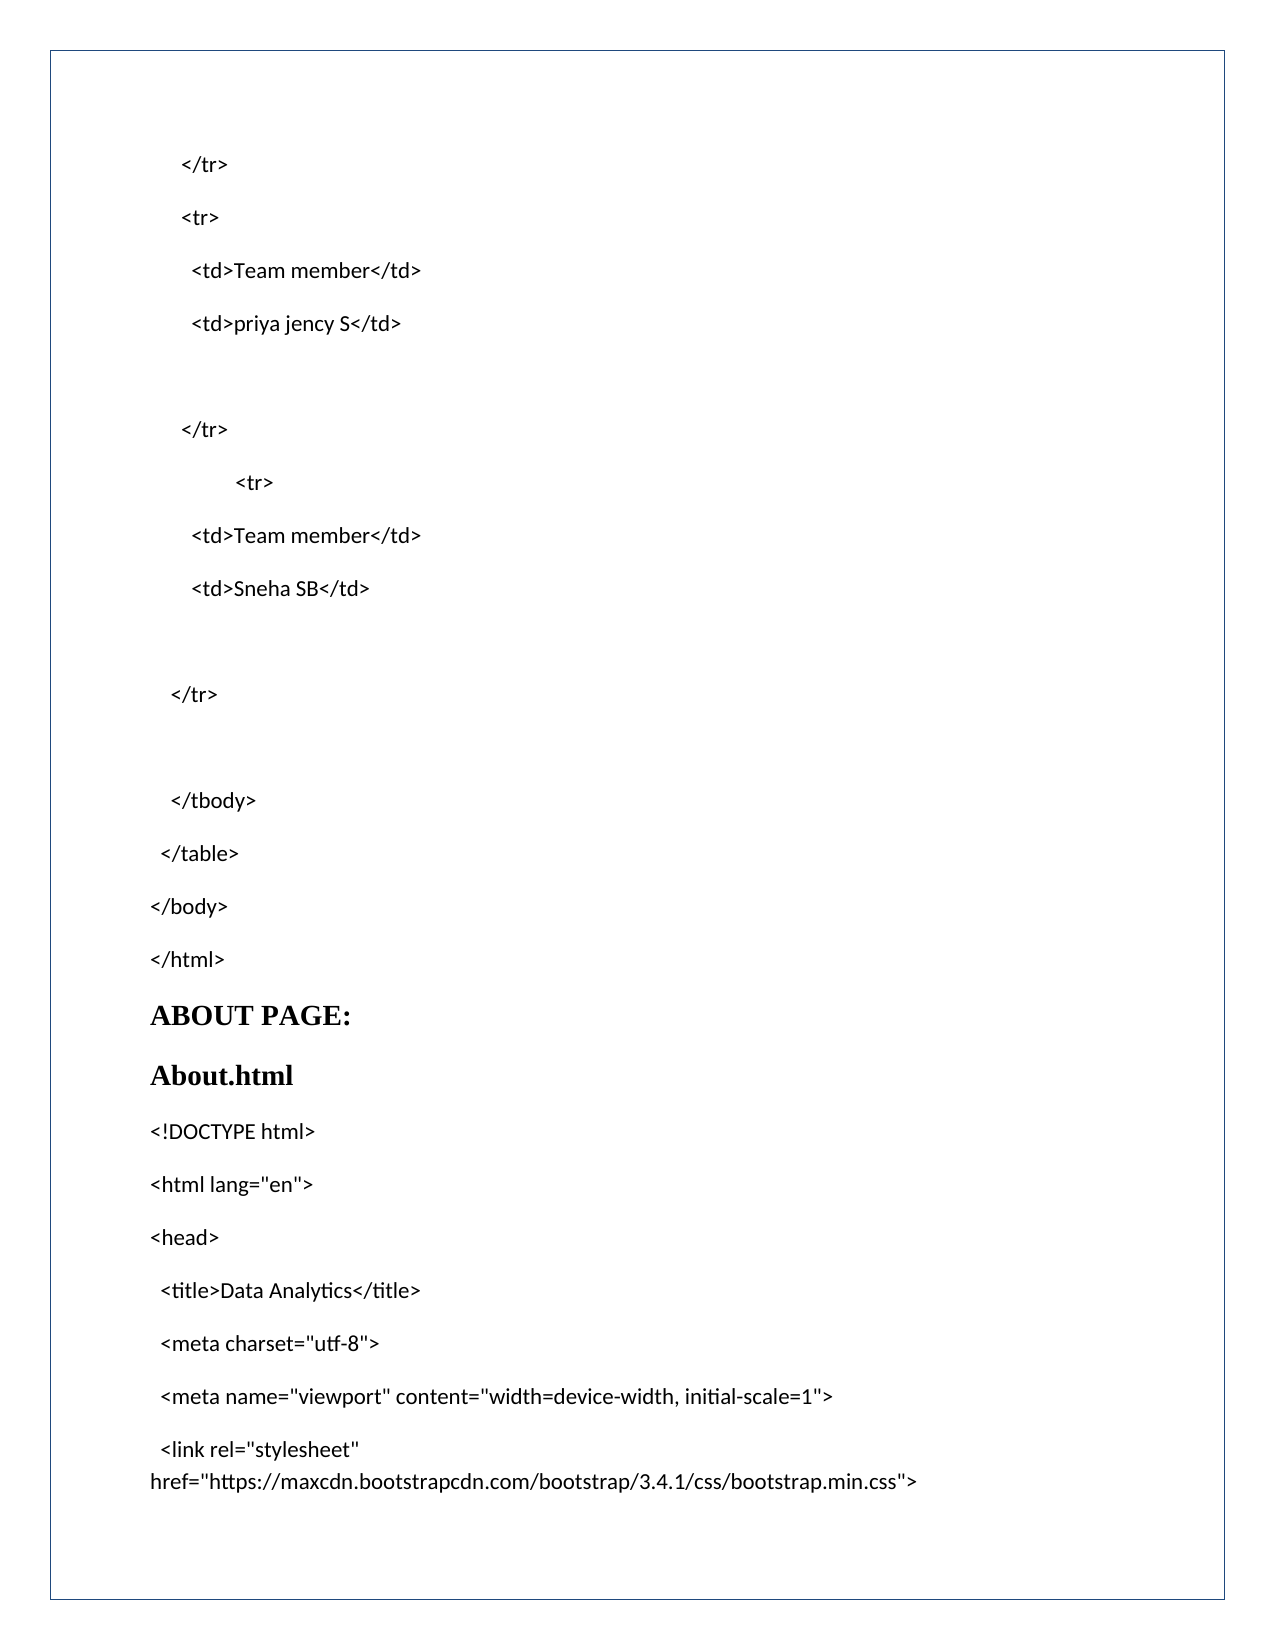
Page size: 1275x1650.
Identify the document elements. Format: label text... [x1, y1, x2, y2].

text <tr> [150, 203, 1125, 231]
text <tr> [150, 468, 1125, 496]
text </html> [150, 945, 1125, 973]
text </tr> [150, 680, 1125, 708]
text <link rel="stylesheet" href="https://maxcdn.bootstrapcdn.com/bootstrap/3.4.1/css/bootstrap.min.css"> [150, 1435, 1125, 1495]
text <td>Sneha SB</td> [150, 574, 1125, 602]
text <!DOCTYPE html> [150, 1117, 1125, 1145]
text <meta charset="utf-8"> [150, 1329, 1125, 1357]
text <html lang="en"> [150, 1170, 1125, 1198]
text </body> [150, 892, 1125, 920]
text </tbody> [150, 786, 1125, 814]
text <td>Team member</td> [150, 256, 1125, 284]
text <head> [150, 1223, 1125, 1251]
text </tr> [150, 415, 1125, 443]
text </table> [150, 839, 1125, 867]
text <meta name="viewport" content="width=device-width, initial-scale=1"> [150, 1382, 1125, 1410]
text <td>priya jency S</td> [150, 309, 1125, 337]
text </tr> [150, 150, 1125, 178]
text <td>Team member</td> [150, 521, 1125, 549]
text About.html [150, 1058, 1125, 1091]
text ABOUT PAGE: [150, 998, 1125, 1032]
text <title>Data Analytics</title> [150, 1276, 1125, 1304]
